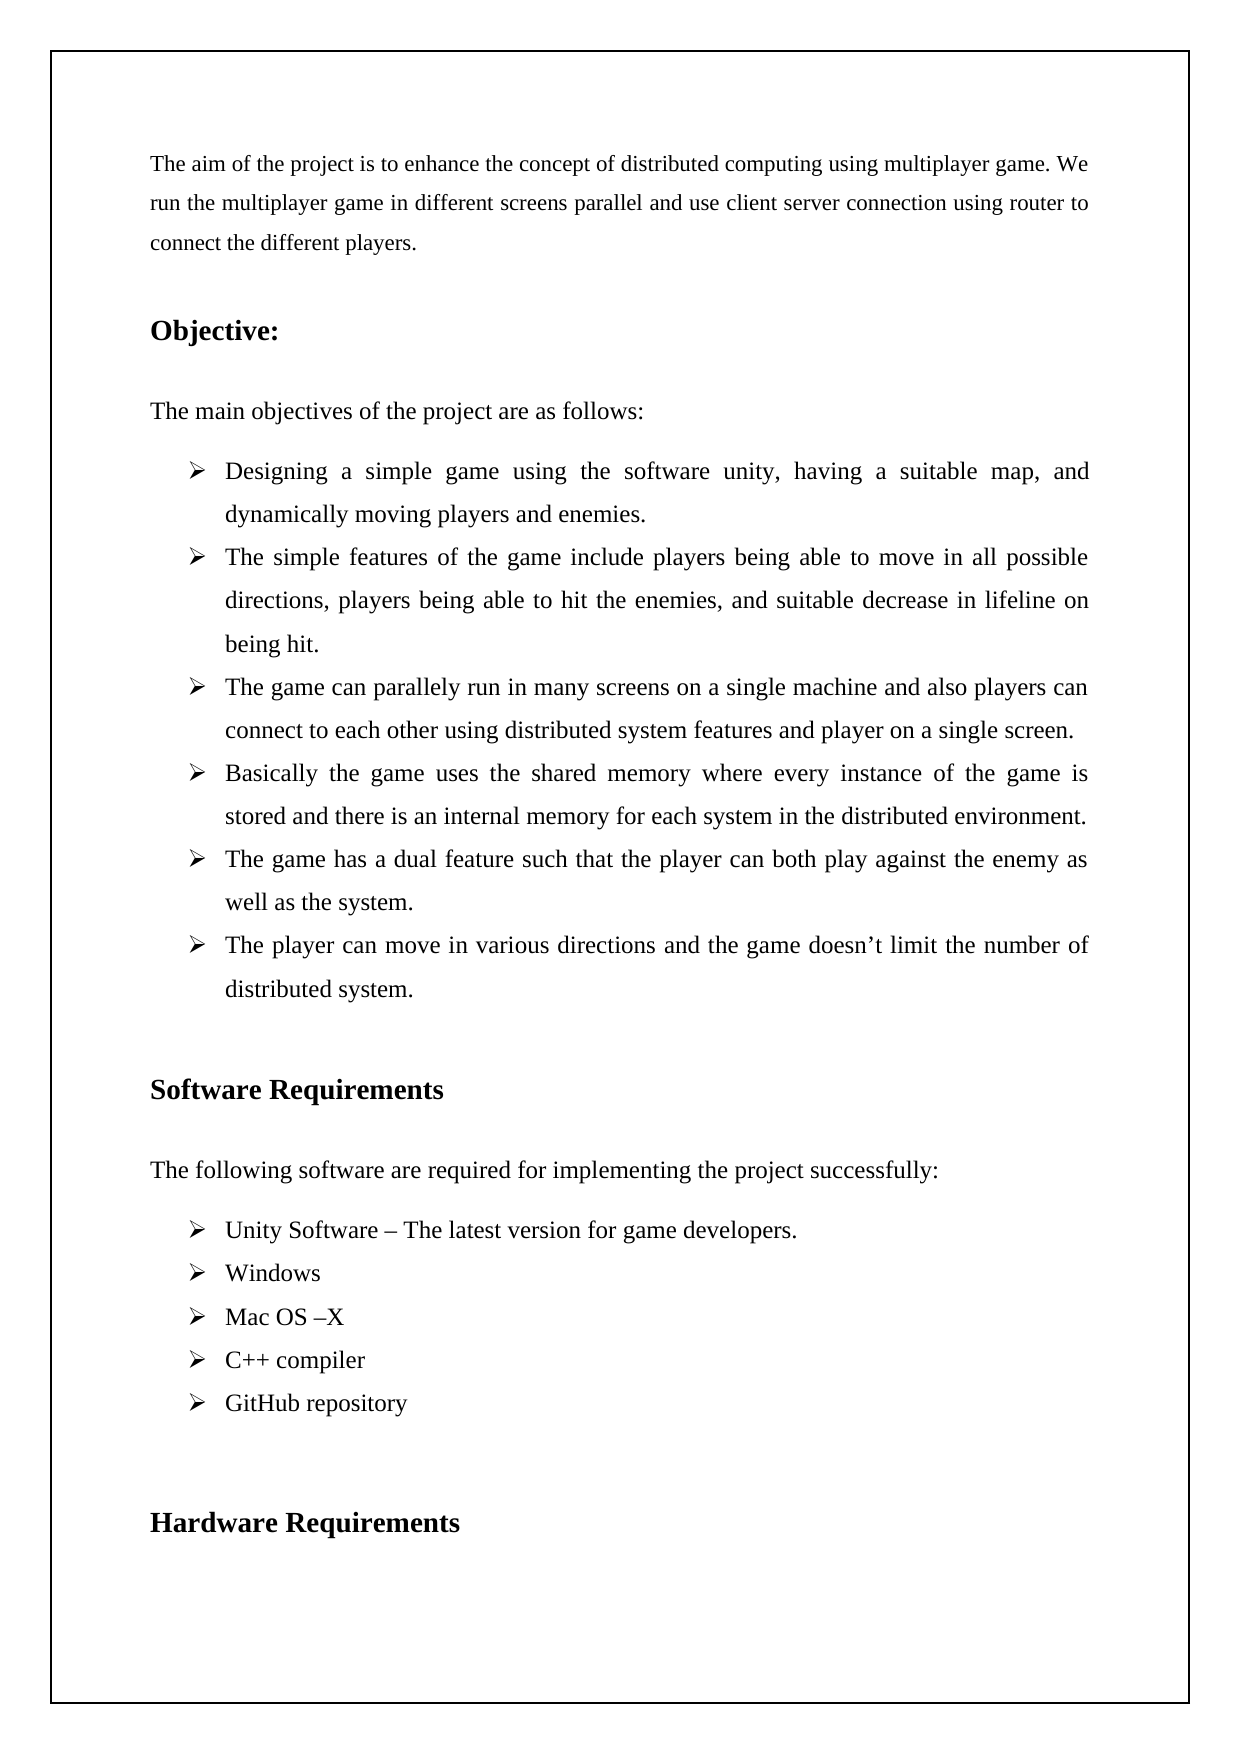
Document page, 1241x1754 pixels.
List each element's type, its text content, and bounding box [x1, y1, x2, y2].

list C++ compiler [187, 1345, 1090, 1373]
text Hardware Requirements [150, 1506, 1090, 1539]
list The simple features of the game include players being able to move in all possible directions, players being able to hit the enemies, and suitable decrease in lifeline on being hit. [187, 542, 1090, 657]
list Designing a simple game using the software unity, having a suitable map, and dynamically moving players and enemies. [187, 456, 1090, 528]
list Unity Software – The latest version for game developers. [187, 1215, 1090, 1244]
list Windows [187, 1258, 1090, 1287]
list GitHub repository [187, 1388, 1090, 1417]
list Basically the game uses the shared memory where every instance of the game is stored and there is an internal memory for each system in the distributed environment. [187, 758, 1090, 830]
list The game can parallely run in many screens on a single machine and also players can connect to each other using distributed system features and player on a single screen. [187, 672, 1090, 744]
text The main objectives of the project are as follows: [150, 396, 1090, 425]
list The player can move in various directions and the game doesn’t limit the number of distributed system. [187, 931, 1090, 1002]
text The aim of the project is to enhance the concept of distributed computing using multiplayer game. We run the multiplayer game in different screens parallel and use client server connection using router to connect the different players. [150, 150, 1090, 255]
text The following software are required for implementing the project successfully: [150, 1156, 1090, 1184]
list Mac OS –X [187, 1302, 1090, 1330]
text Software Requirements [150, 1072, 1090, 1105]
list The game has a dual feature such that the player can both play against the enemy as well as the system. [187, 844, 1090, 916]
text Objective: [150, 313, 1090, 346]
